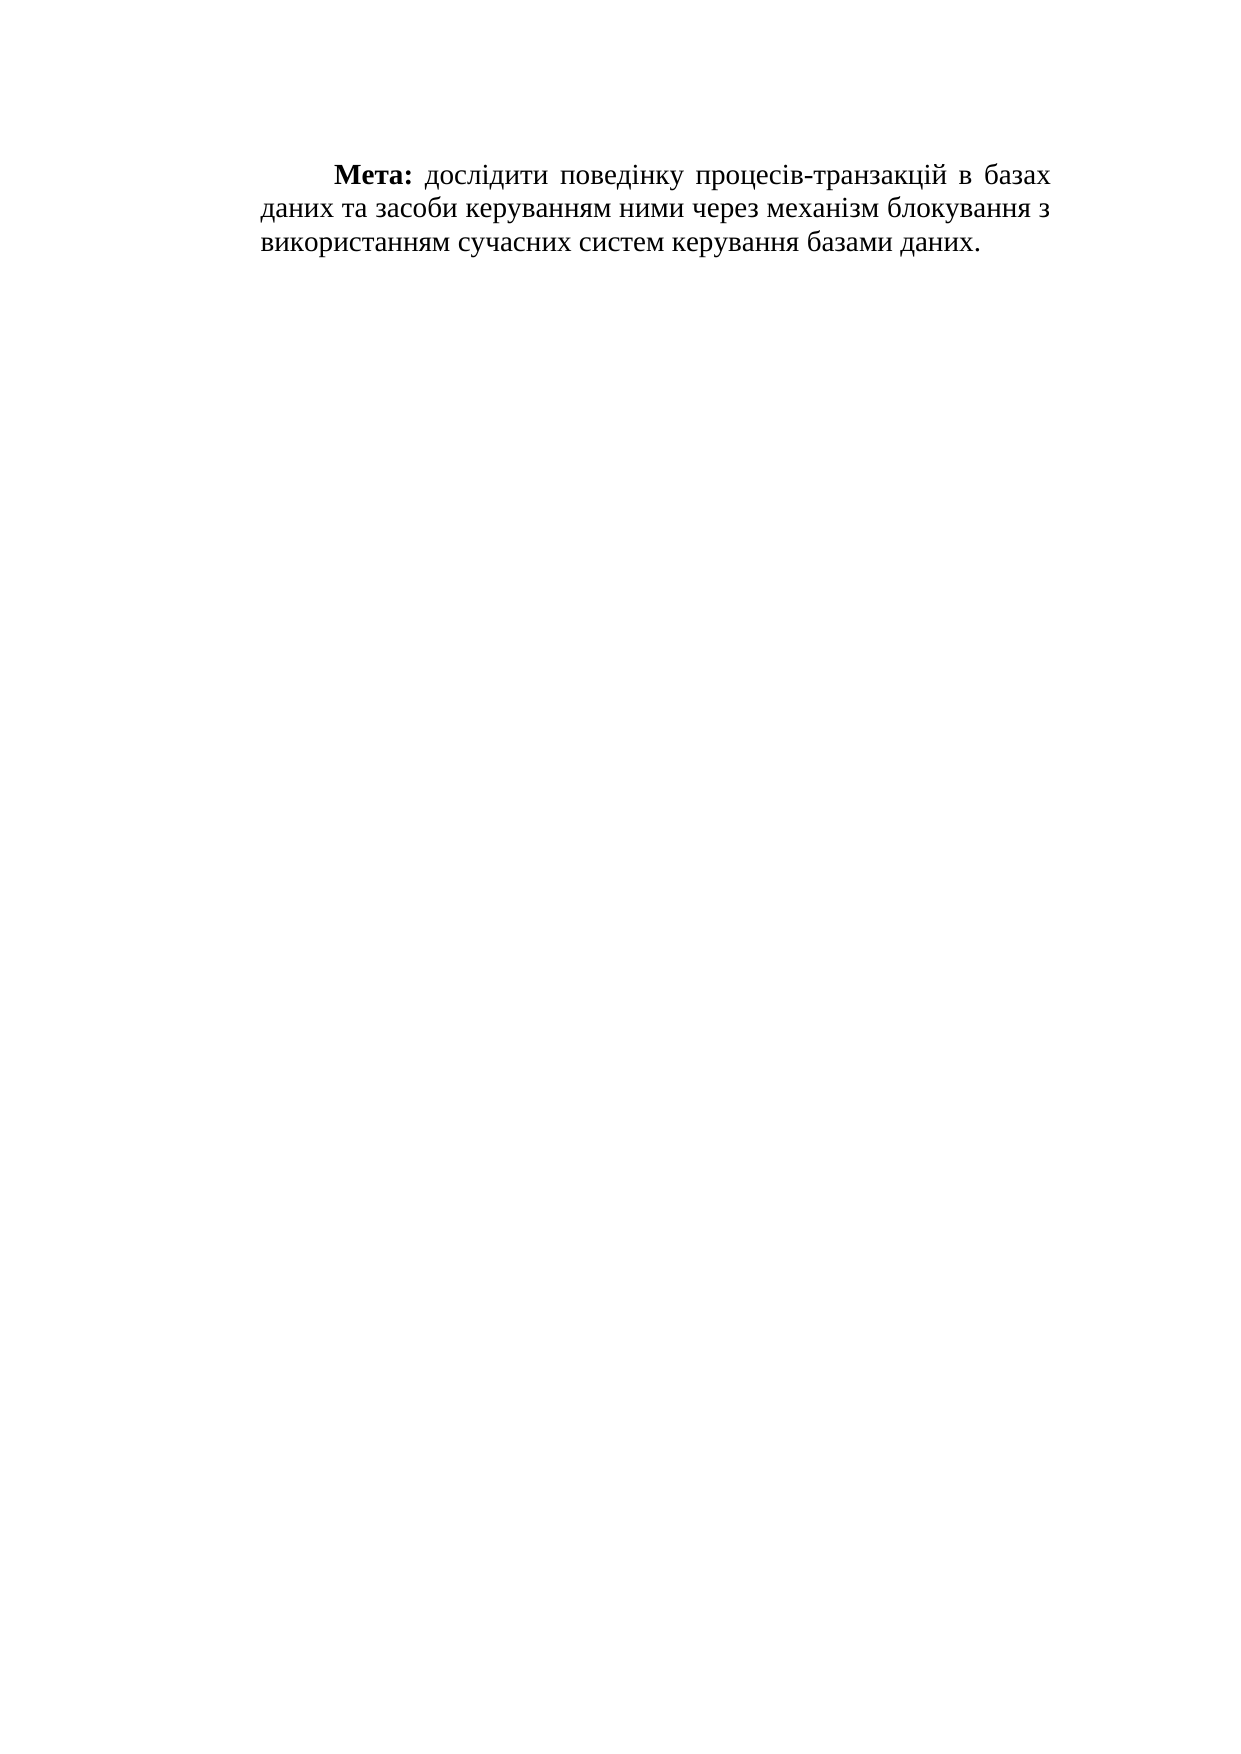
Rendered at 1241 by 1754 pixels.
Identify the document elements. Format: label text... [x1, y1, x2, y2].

text Мета: дослідити поведінку процесів-транзакцій в базах даних та засоби керуванням ними через механізм блокування з використанням сучасних систем керування базами даних. [260, 157, 1051, 258]
